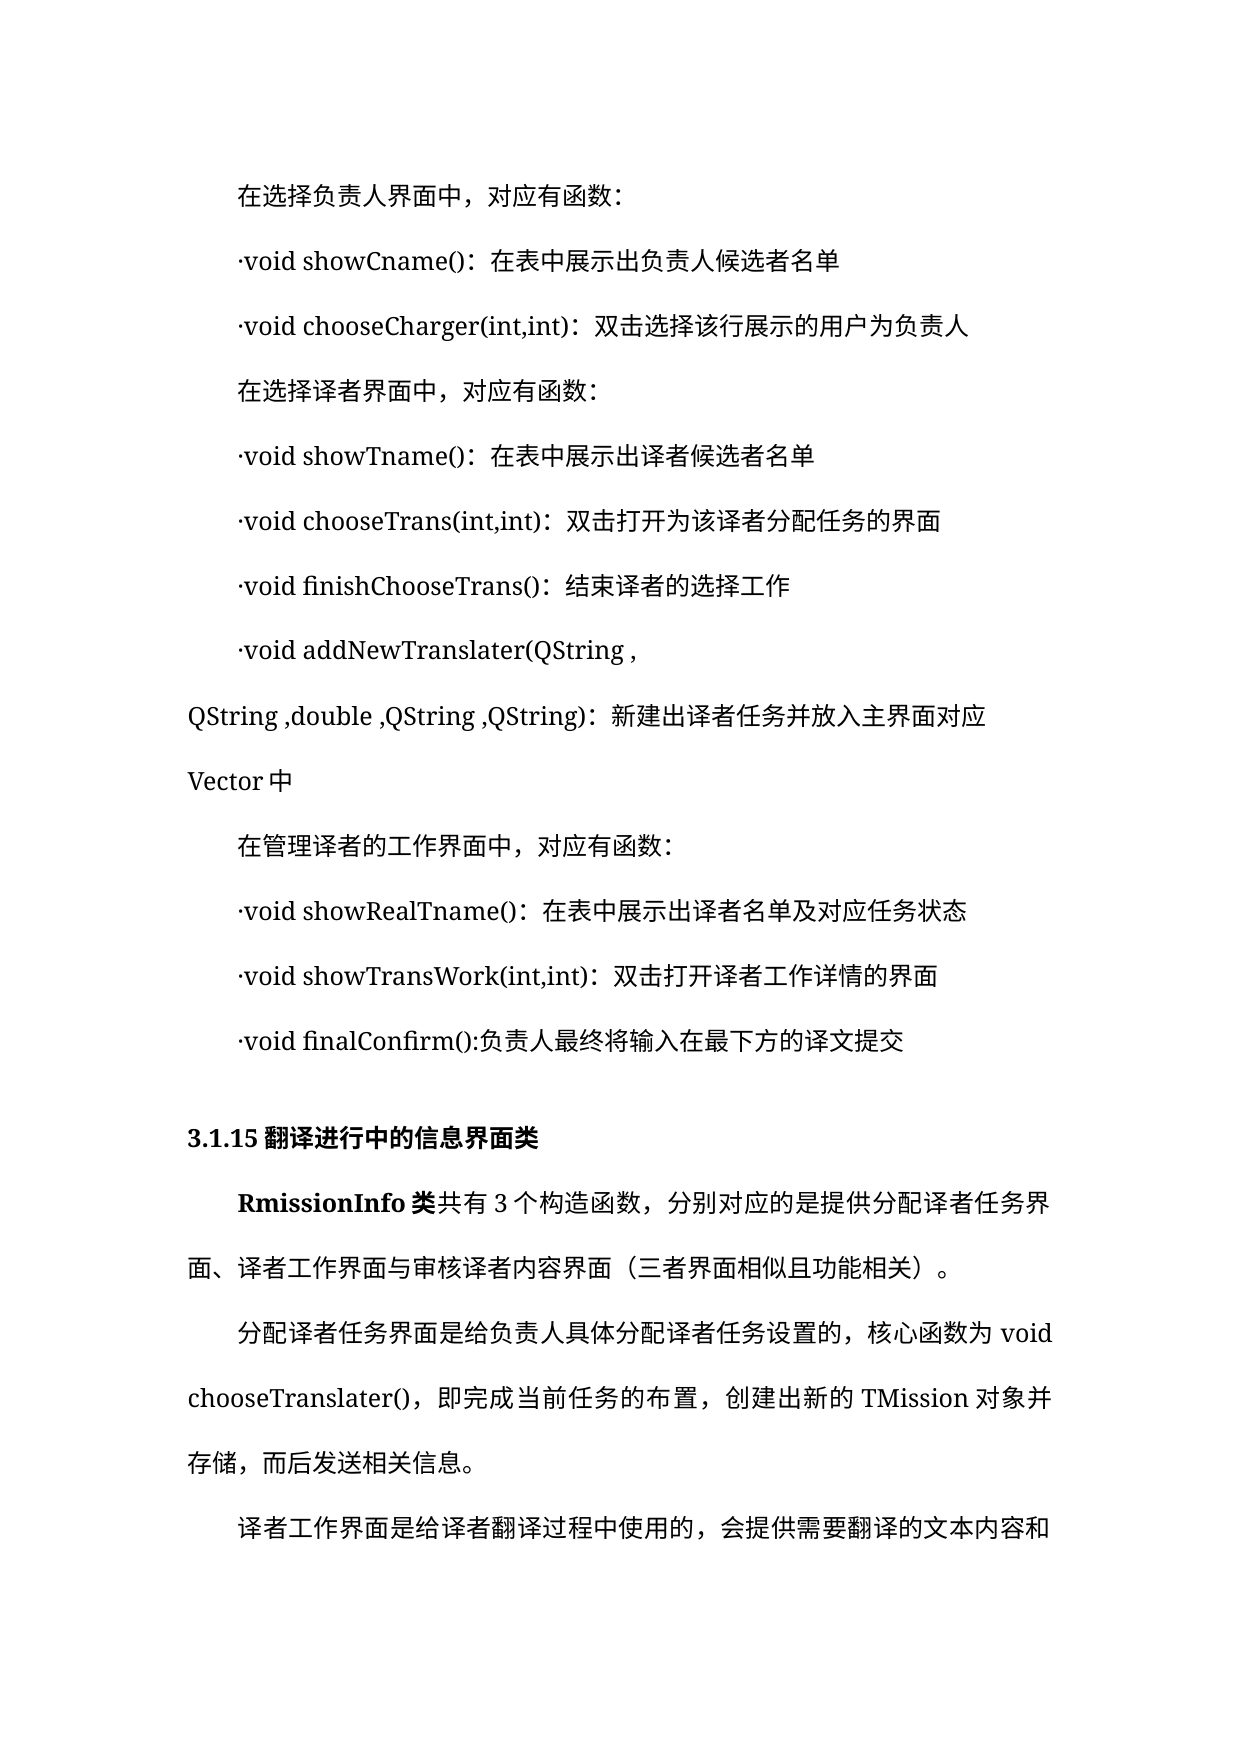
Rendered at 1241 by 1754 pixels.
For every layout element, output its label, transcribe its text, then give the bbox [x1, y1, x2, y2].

text 分配译者任务界面是给负责人具体分配译者任务设置的，核心函数为void chooseTranslater()，即完成当前任务的布置，创建出新的TMission对象并存储，而后发送相关信息。 [187, 1299, 1053, 1494]
text ·void showTransWork(int,int)：双击打开译者工作详情的界面 [187, 942, 1053, 1007]
text ·void showRealTname()：在表中展示出译者名单及对应任务状态 [187, 877, 1053, 942]
text ·void showCname()：在表中展示出负责人候选者名单 [187, 227, 1053, 292]
text ·void finishChooseTrans()：结束译者的选择工作 [187, 552, 1053, 617]
text RmissionInfo类共有3个构造函数，分别对应的是提供分配译者任务界面、译者工作界面与审核译者内容界面（三者界面相似且功能相关）。 [187, 1169, 1053, 1299]
text ·void chooseTrans(int,int)：双击打开为该译者分配任务的界面 [187, 487, 1053, 552]
text ·void addNewTranslater(QString , QString ,double ,QString ,QString)：新建出译者任务并放入主界面对应Vector中 [187, 617, 1053, 812]
text 在选择负责人界面中，对应有函数： [187, 162, 1053, 227]
text 在选择译者界面中，对应有函数： [187, 357, 1053, 422]
text ·void finalConfirm():负责人最终将输入在最下方的译文提交 [187, 1007, 1053, 1072]
text 3.1.15 翻译进行中的信息界面类 [187, 1104, 1053, 1169]
text ·void showTname()：在表中展示出译者候选者名单 [187, 422, 1053, 487]
text ·void chooseCharger(int,int)：双击选择该行展示的用户为负责人 [187, 292, 1053, 357]
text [187, 1494, 1053, 1559]
text 在管理译者的工作界面中，对应有函数： [187, 812, 1053, 877]
